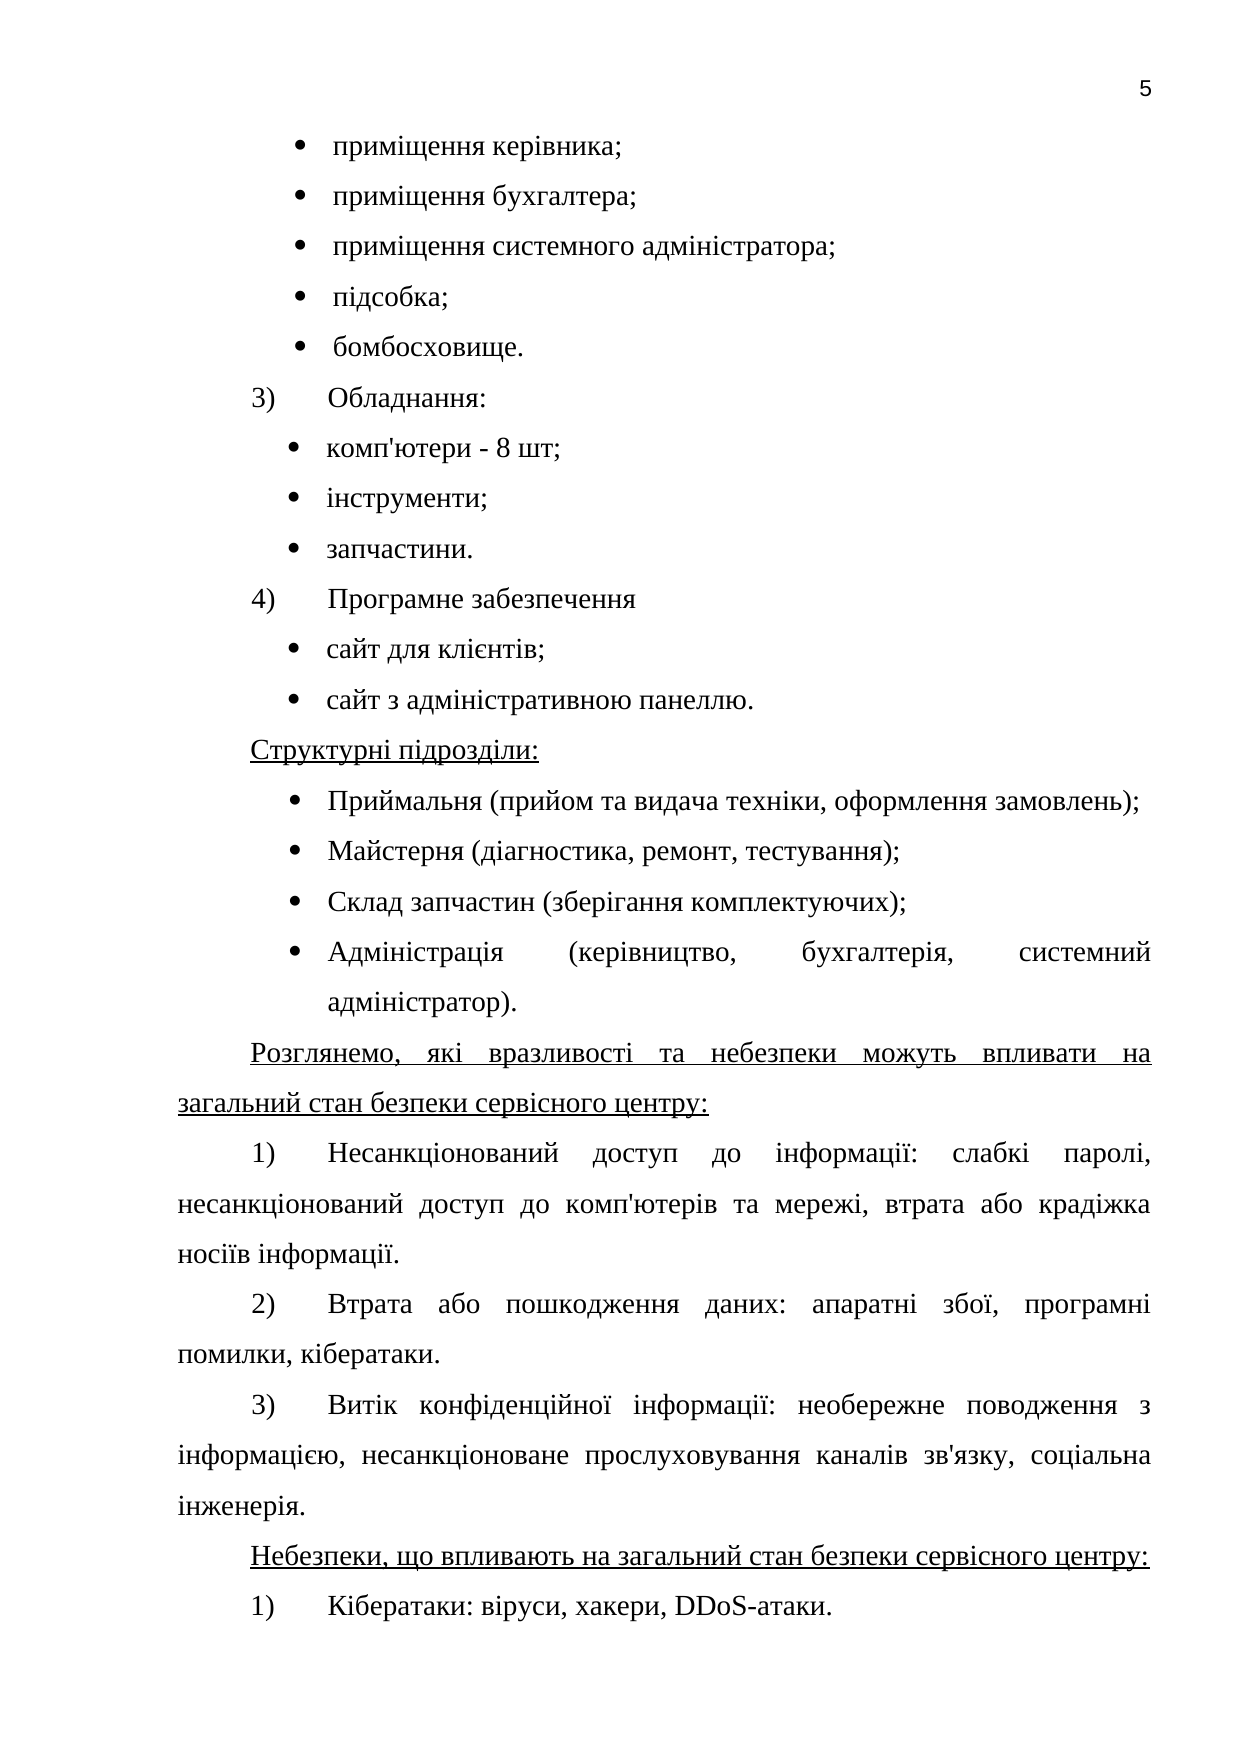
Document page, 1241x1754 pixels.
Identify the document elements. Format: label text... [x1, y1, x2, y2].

list приміщення бухгалтера; [295, 178, 1152, 212]
text Небезпеки, що впливають на загальний стан безпеки сервісного центру: [177, 1538, 1152, 1571]
list приміщення системного адміністратора; [295, 228, 1152, 262]
list комп'ютери - 8 шт; [288, 430, 1152, 464]
list запчастини. [288, 531, 1152, 564]
list Несанкціонований доступ до інформації: слабкі паролі, несанкціонований доступ до комп'ютерів та мережі, втрата або крадіжка носіїв інформації. [177, 1135, 1152, 1269]
list інструменти; [288, 481, 1152, 514]
list підсобка; [295, 279, 1152, 313]
list приміщення керівника; [295, 128, 1152, 161]
list Втрата або пошкодження даних: апаратні збої, програмні помилки, кібератаки. [177, 1286, 1152, 1370]
list сайт для клієнтів; [288, 632, 1152, 665]
list Майстерня (діагностика, ремонт, тестування); [290, 833, 1152, 867]
text Розглянемо, які вразливості та небезпеки можуть впливати на загальний стан безпеки сервісного центру: [177, 1035, 1152, 1119]
list Кібератаки: віруси, хакери, DDoS-атаки. [177, 1588, 1152, 1622]
list Приймальня (прийом та видача техніки, оформлення замовлень); [290, 783, 1152, 816]
list Склад запчастин (зберігання комплектуючих); [290, 884, 1152, 917]
text Структурні підрозділи: [177, 732, 1152, 766]
list Адміністрація (керівництво, бухгалтерія, системний адміністратор). [290, 934, 1152, 1018]
list Обладнання: [177, 380, 1152, 413]
list бомбосховище. [295, 329, 1152, 363]
list Витік конфіденційної інформації: необережне поводження з інформацією, несанкціоноване прослуховування каналів зв'язку, соціальна інженерія. [177, 1387, 1152, 1521]
list сайт з адміністративною панеллю. [288, 682, 1152, 716]
list Програмне забезпечення [177, 581, 1152, 615]
